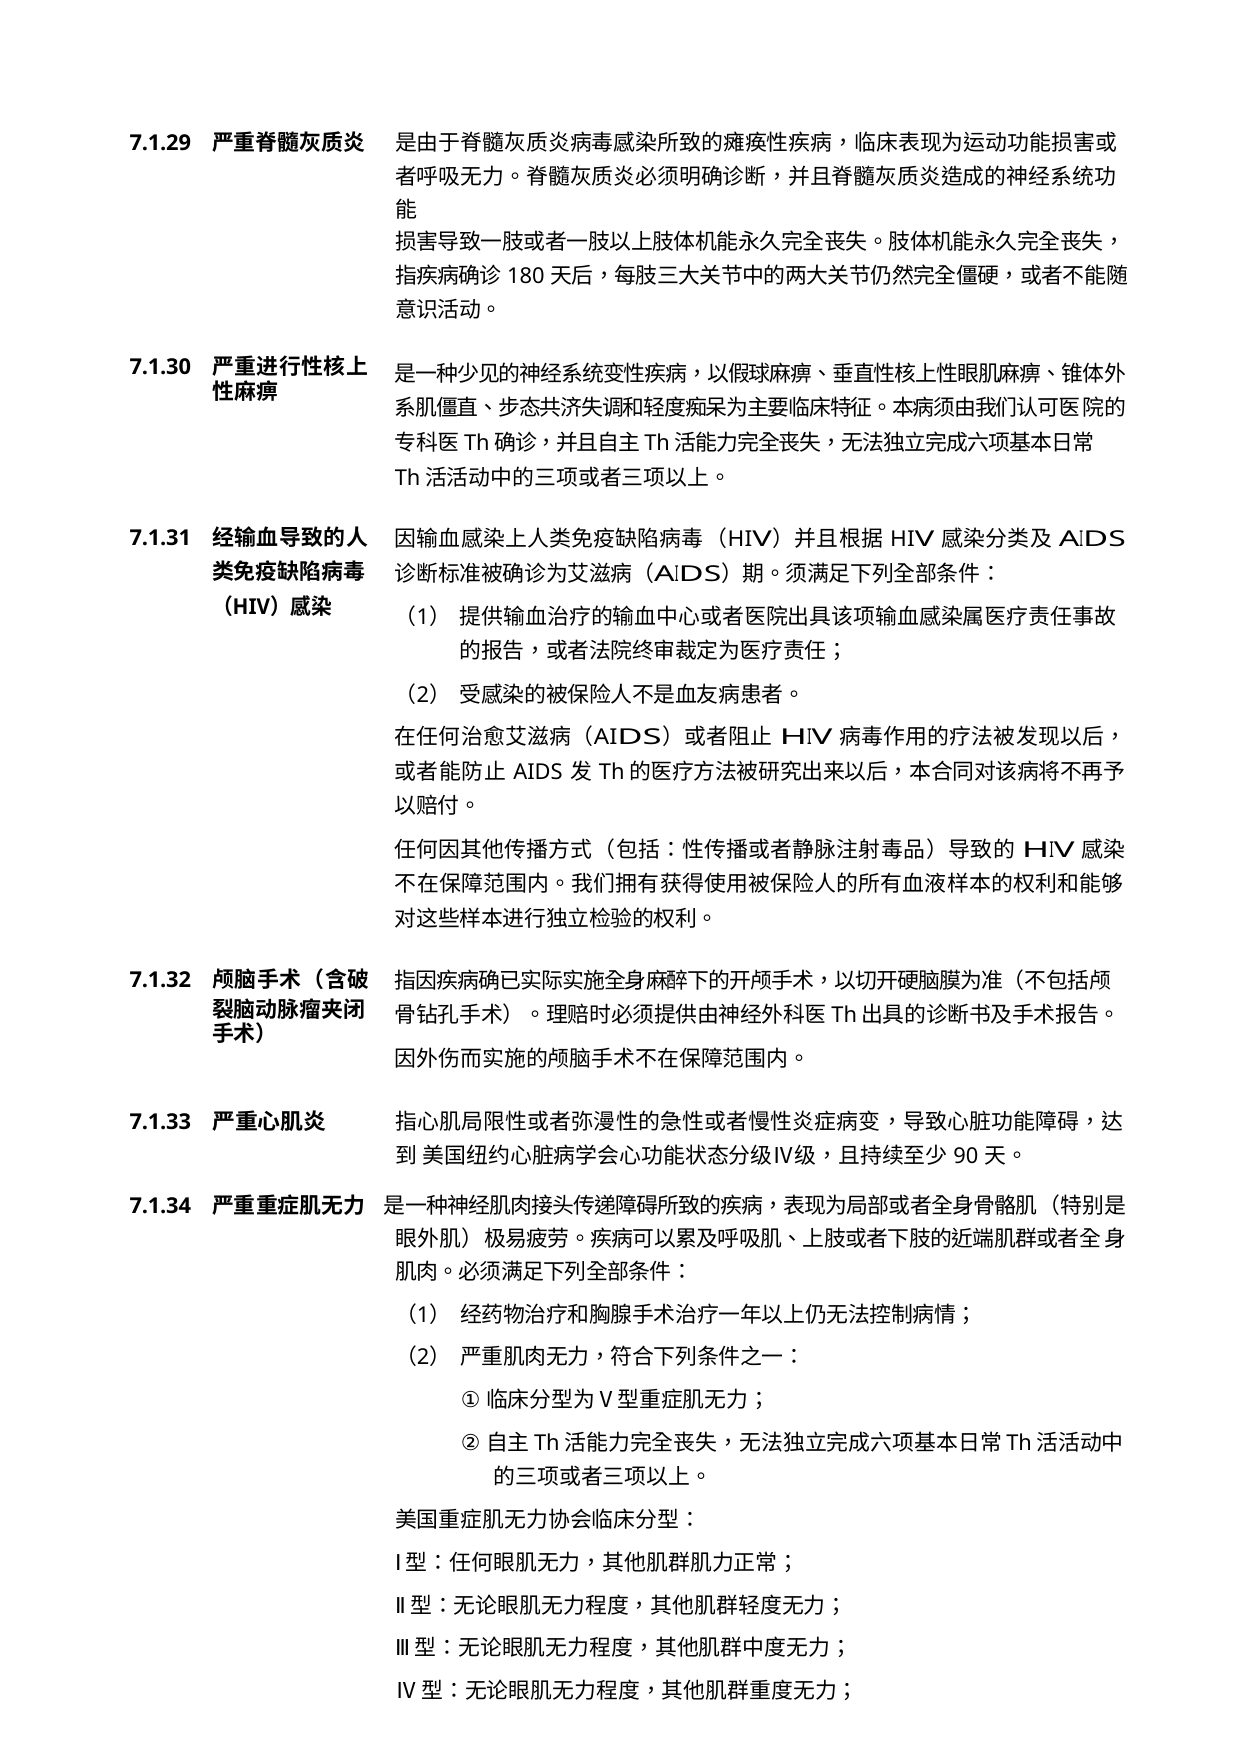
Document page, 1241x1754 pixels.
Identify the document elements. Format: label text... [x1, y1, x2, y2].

list 严重肌肉无力，符合下列条件之一： [395, 1341, 1148, 1371]
text 是一种少见的神经系统变性疾病，以假球麻痹、垂直性核上性眼肌麻痹、锥体外系肌僵直、步态共济失调和轻度痴呆为主要临床特征。本病须由我们认可医院的专科医Th确诊，并且自主Th活能力完全丧失，无法独立完成六项基本日常 [394, 358, 1126, 457]
text 任何因其他传播方式（包括：性传播或者静脉注射毒品）导致的 HIV 感染不在保障范围内。我们拥有获得使用被保险人的所有血液样本的权利和能够对这些样本进行独立检验的权利。 [394, 834, 1126, 933]
text ② 自主Th活能力完全丧失，无法独立完成六项基本日常Th活活动中的三项或者三项以上。 [461, 1427, 1131, 1491]
text Ⅰ型：任何眼肌无力，其他肌群肌力正常； [395, 1547, 1148, 1577]
text 损害导致一肢或者一肢以上肢体机能永久完全丧失。肢体机能永久完全丧失， 指疾病确诊 180 天后，每肢三大关节中的两大关节仍然完全僵硬，或者不能随意识活动。 [395, 226, 1137, 324]
subtitle 经输血导致的人 [129, 519, 372, 552]
list 严重心肌炎 指心肌局限性或者弥漫性的急性或者慢性炎症病变，导致心脏功能障碍，达到 美国纽约心脏病学会心功能状态分级Ⅳ级，且持续至少 90 天。 [129, 1103, 1126, 1170]
list 经药物治疗和胸腺手术治疗一年以上仍无法控制病情； [395, 1299, 1148, 1328]
text Ⅱ型：无论眼肌无力程度，其他肌群轻度无力； [395, 1589, 1148, 1619]
text 裂脑动脉瘤夹闭手术） [212, 996, 372, 1048]
text 在任何治愈艾滋病（AIDS）或者阻止 HIV 病毒作用的疗法被发现以后，或者能防止 AIDS 发Th的医疗方法被研究出来以后，本合同对该病将不再予以赔付。 [394, 721, 1126, 820]
subtitle 颅脑手术（含破 [129, 961, 372, 994]
text 因外伤而实施的颅脑手术不在保障范围内。 [394, 1043, 1148, 1072]
text 类免疫缺陷病毒 [212, 552, 372, 586]
subtitle 严重进行性核上性麻痹 [129, 353, 372, 406]
text Ⅳ型：无论眼肌无力程度，其他肌群重度无力； [395, 1674, 1148, 1704]
text 指因疾病确已实际实施全身麻醉下的开颅手术，以切开硬脑膜为准（不包括颅骨钻孔手术）。理赔时必须提供由神经外科医Th出具的诊断书及手术报告。 [394, 965, 1126, 1029]
text Th活活动中的三项或者三项以上。 [394, 462, 1148, 492]
text Ⅲ型：无论眼肌无力程度，其他肌群中度无力； [395, 1632, 1148, 1662]
list 受感染的被保险人不是血友病患者。 [394, 679, 1148, 708]
text 美国重症肌无力协会临床分型： [395, 1504, 1148, 1534]
list 提供输血治疗的输血中心或者医院出具该项输血感染属医疗责任事故的报告，或者法院终审裁定为医疗责任； [394, 601, 1125, 665]
list 严重重症肌无力 是一种神经肌肉接头传递障碍所致的疾病，表现为局部或者全身骨骼肌（特别是眼外肌）极易疲劳。疾病可以累及呼吸肌、上肢或者下肢的近端肌群或者全身肌肉。必须满足下列全部条件： [129, 1190, 1126, 1285]
text ① 临床分型为Ⅴ型重症肌无力； [461, 1384, 1148, 1414]
list 严重脊髓灰质炎 是由于脊髓灰质炎病毒感染所致的瘫痪性疾病，临床表现为运动功能损害或 者呼吸无力。脊髓灰质炎必须明确诊断，并且脊髓灰质炎造成的神经系统功能 [129, 124, 1137, 224]
text （HIV）感染 [212, 586, 372, 621]
text 因输血感染上人类免疫缺陷病毒（HIV）并且根据 HIV 感染分类及 AIDS 诊断标准被确诊为艾滋病（AIDS）期。须满足下列全部条件： [394, 523, 1126, 587]
